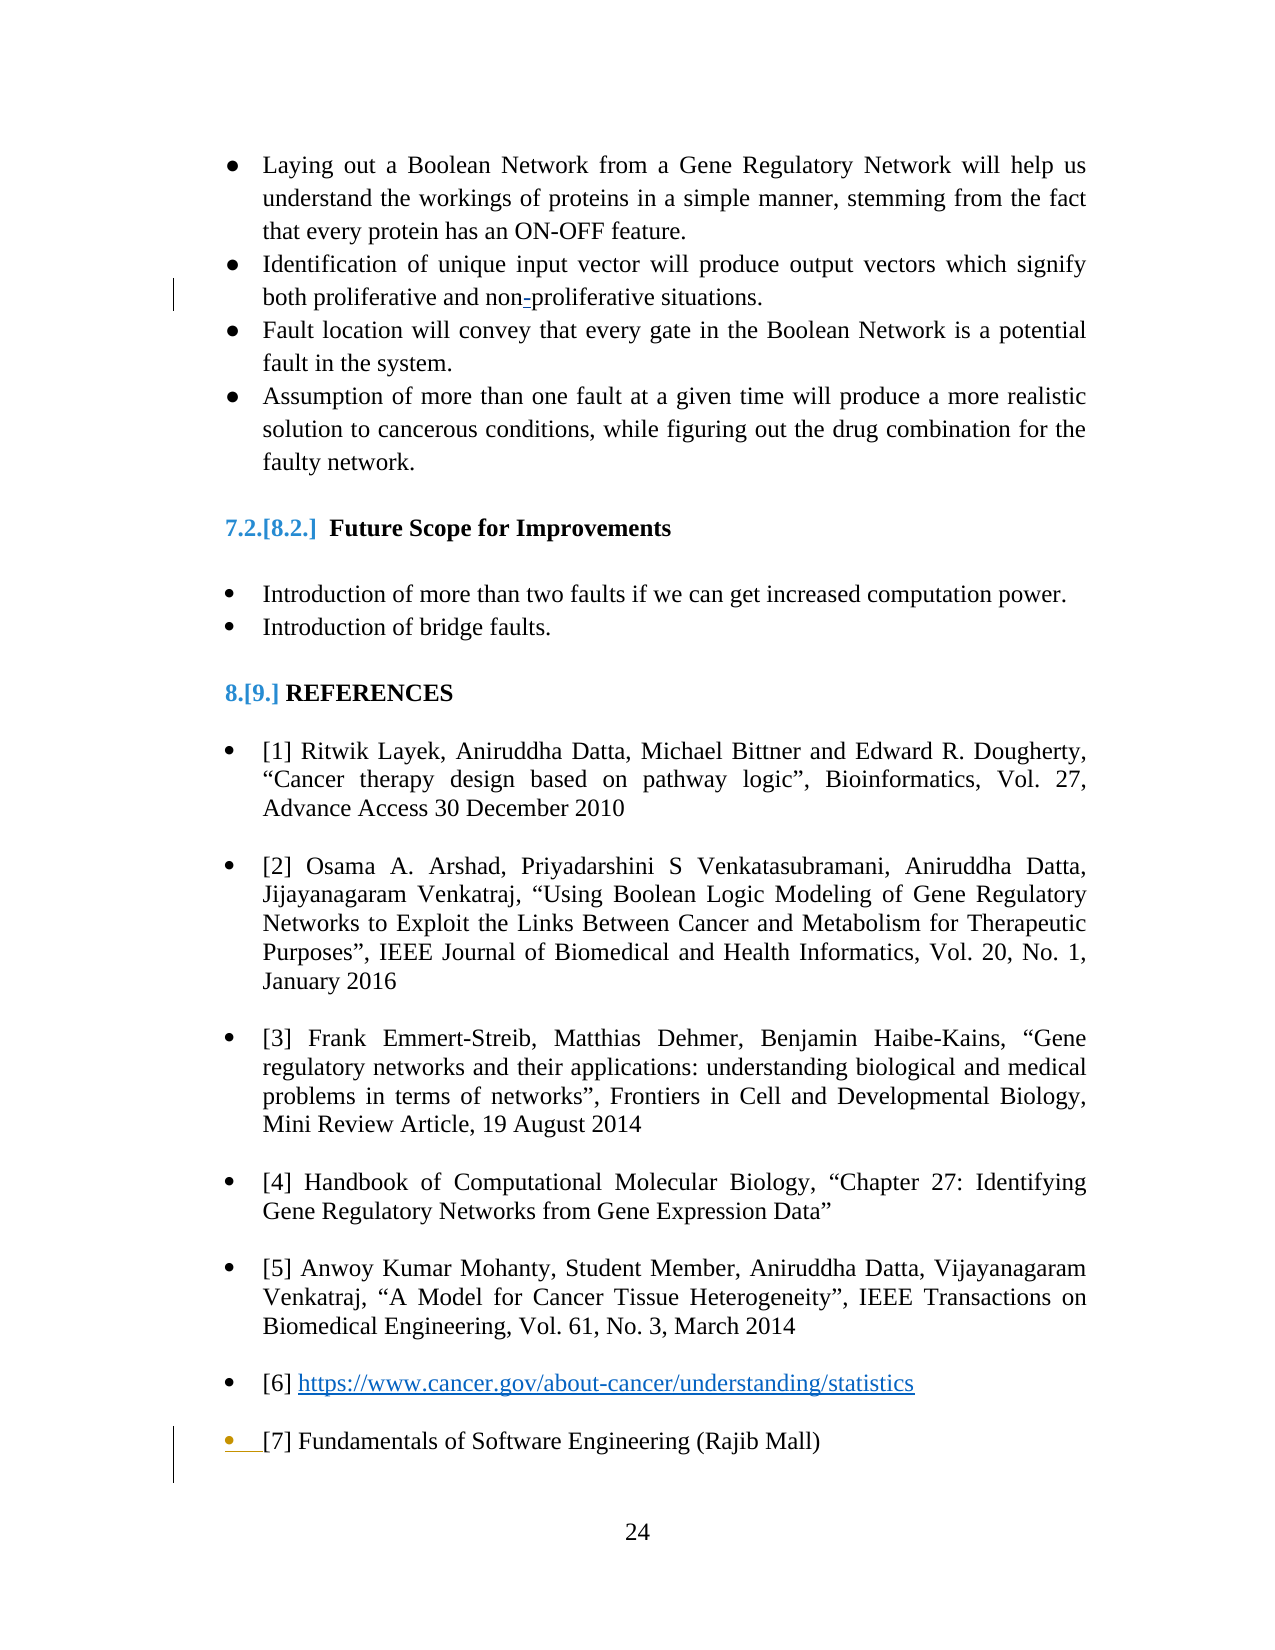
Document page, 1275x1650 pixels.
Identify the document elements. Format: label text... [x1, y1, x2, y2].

list Identification of unique input vector will produce output vectors which signify both proliferative and nonproliferative situations. [225, 249, 1087, 311]
list Assumption of more than one fault at a given time will produce a more realistic solution to cancerous conditions, while figuring out the drug combination for the faulty network. [225, 381, 1087, 476]
list [1] Ritwik Layek, Aniruddha Datta, Michael Bittner and Edward R. Dougherty, “Cancer therapy design based on pathway logic”, Bioinformatics, Vol. 27, Advance Access 30 December 2010 [225, 736, 1087, 822]
list [3] Frank Emmert-Streib, Matthias Dehmer, Benjamin Haibe-Kains, “Gene regulatory networks and their applications: understanding biological and medical problems in terms of networks”, Frontiers in Cell and Developmental Biology, Mini Review Article, 19 August 2014 [225, 1023, 1087, 1138]
list Introduction of bridge faults. [225, 612, 1087, 641]
list [6] https://www.cancer.gov/about-cancer/understanding/statistics [225, 1368, 1087, 1397]
list [4] Handbook of Computational Molecular Biology, “Chapter 27: Identifying Gene Regulatory Networks from Gene Expression Data” [225, 1167, 1087, 1224]
list Laying out a Boolean Network from a Gene Regulatory Network will help us understand the workings of proteins in a simple manner, stemming from the fact that every protein has an ON-OFF feature. [225, 150, 1087, 245]
list [5] Anwoy Kumar Mohanty, Student Member, Aniruddha Datta, Vijayanagaram Venkatraj, “A Model for Cancer Tissue Heterogeneity”, IEEE Transactions on Biomedical Engineering, Vol. 61, No. 3, March 2014 [225, 1253, 1087, 1339]
list Introduction of more than two faults if we can get increased computation power. [225, 579, 1087, 608]
list REFERENCES [225, 678, 1087, 707]
list [2] Osama A. Arshad, Priyadarshini S Venkatasubramani, Aniruddha Datta, Jijayanagaram Venkatraj, “Using Boolean Logic Modeling of Gene Regulatory Networks to Exploit the Links Between Cancer and Metabolism for Therapeutic Purposes”, IEEE Journal of Biomedical and Health Informatics, Vol. 20, No. 1, January 2016 [225, 851, 1087, 994]
list Fault location will convey that every gate in the Boolean Network is a potential fault in the system. [225, 315, 1087, 377]
list Future Scope for Improvements [225, 513, 1087, 542]
list [7] Fundamentals of Software Engineering (Rajib Mall) [225, 1426, 1087, 1454]
